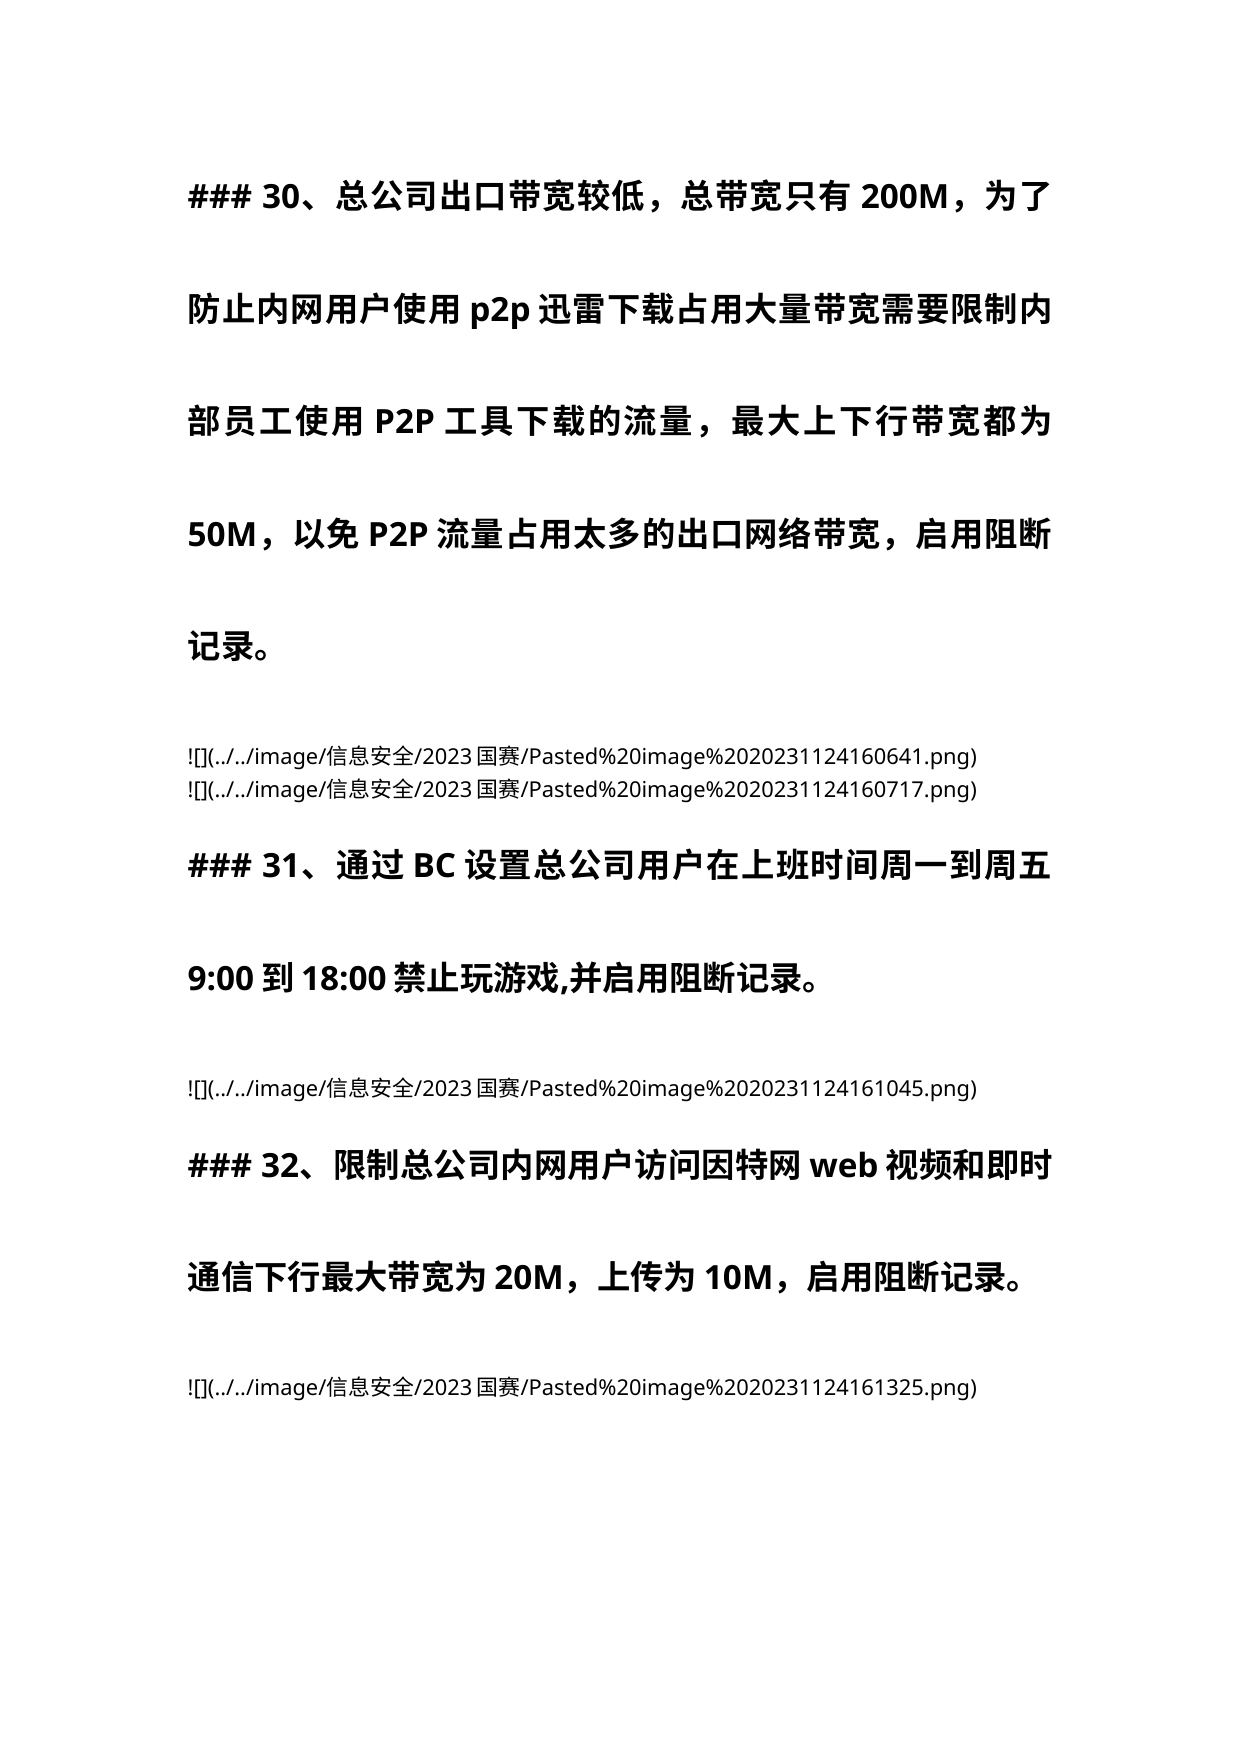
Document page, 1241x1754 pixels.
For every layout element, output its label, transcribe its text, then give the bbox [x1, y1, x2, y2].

text ![](../../image/信息安全/2023国赛/Pasted%20image%2020231124160641.png) [187, 739, 1053, 771]
subtitle ### 31、通过BC设置总公司用户在上班时间周一到周五9:00到18:00禁止玩游戏,并启用阻断记录。 [187, 831, 1053, 1008]
subtitle ### 32、限制总公司内网用户访问因特网web视频和即时通信下行最大带宽为20M，上传为10M，启用阻断记录。 [187, 1130, 1053, 1308]
text ![](../../image/信息安全/2023国赛/Pasted%20image%2020231124161045.png) [187, 1071, 1053, 1103]
subtitle ### 30、总公司出口带宽较低，总带宽只有200M，为了防止内网用户使用p2p迅雷下载占用大量带宽需要限制内部员工使用P2P工具下载的流量，最大上下行带宽都为50M，以免P2P流量占用太多的出口网络带宽，启用阻断记录。 [187, 162, 1053, 677]
text ![](../../image/信息安全/2023国赛/Pasted%20image%2020231124160717.png) [187, 771, 1053, 804]
text ![](../../image/信息安全/2023国赛/Pasted%20image%2020231124161325.png) [187, 1370, 1053, 1402]
